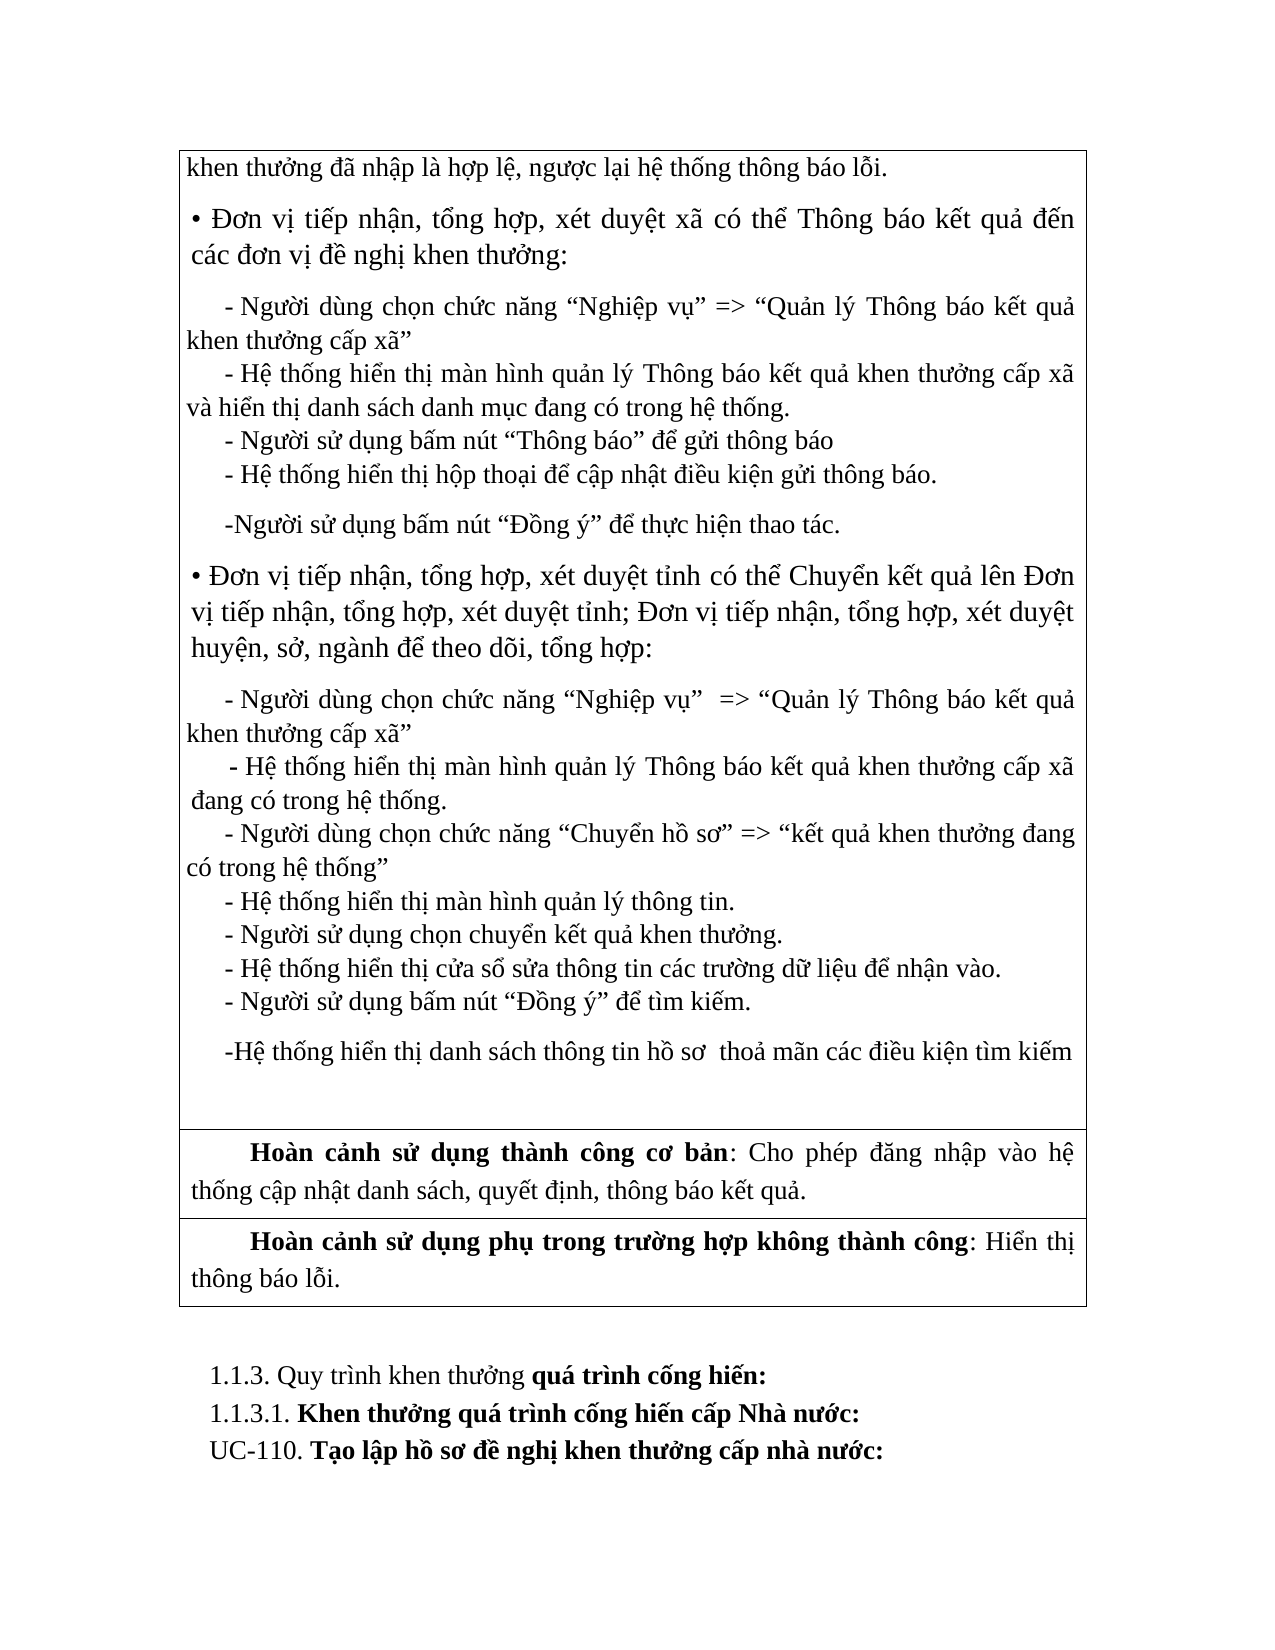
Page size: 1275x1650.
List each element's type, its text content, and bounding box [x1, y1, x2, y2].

table_cell Hoàn cảnh sử dụng phụ trong trường hợp không thành công: Hiển thị thông báo lỗi. [180, 1219, 1086, 1306]
table_cell Hoàn cảnh sử dụng thành công cơ bản: Cho phép đăng nhập vào hệ thống cập nhật danh sách, quyết định, thông báo kết quả. [180, 1130, 1086, 1217]
list UC-110. Tạo lập hồ sơ đề nghị khen thưởng cấp nhà nước: [209, 1434, 1125, 1465]
list Khen thưởng quá trình cống hiến cấp Nhà nước: [150, 1397, 1125, 1428]
list Quy trình khen thưởng quá trình cống hiến: [150, 1359, 1125, 1391]
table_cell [180, 151, 1086, 1129]
